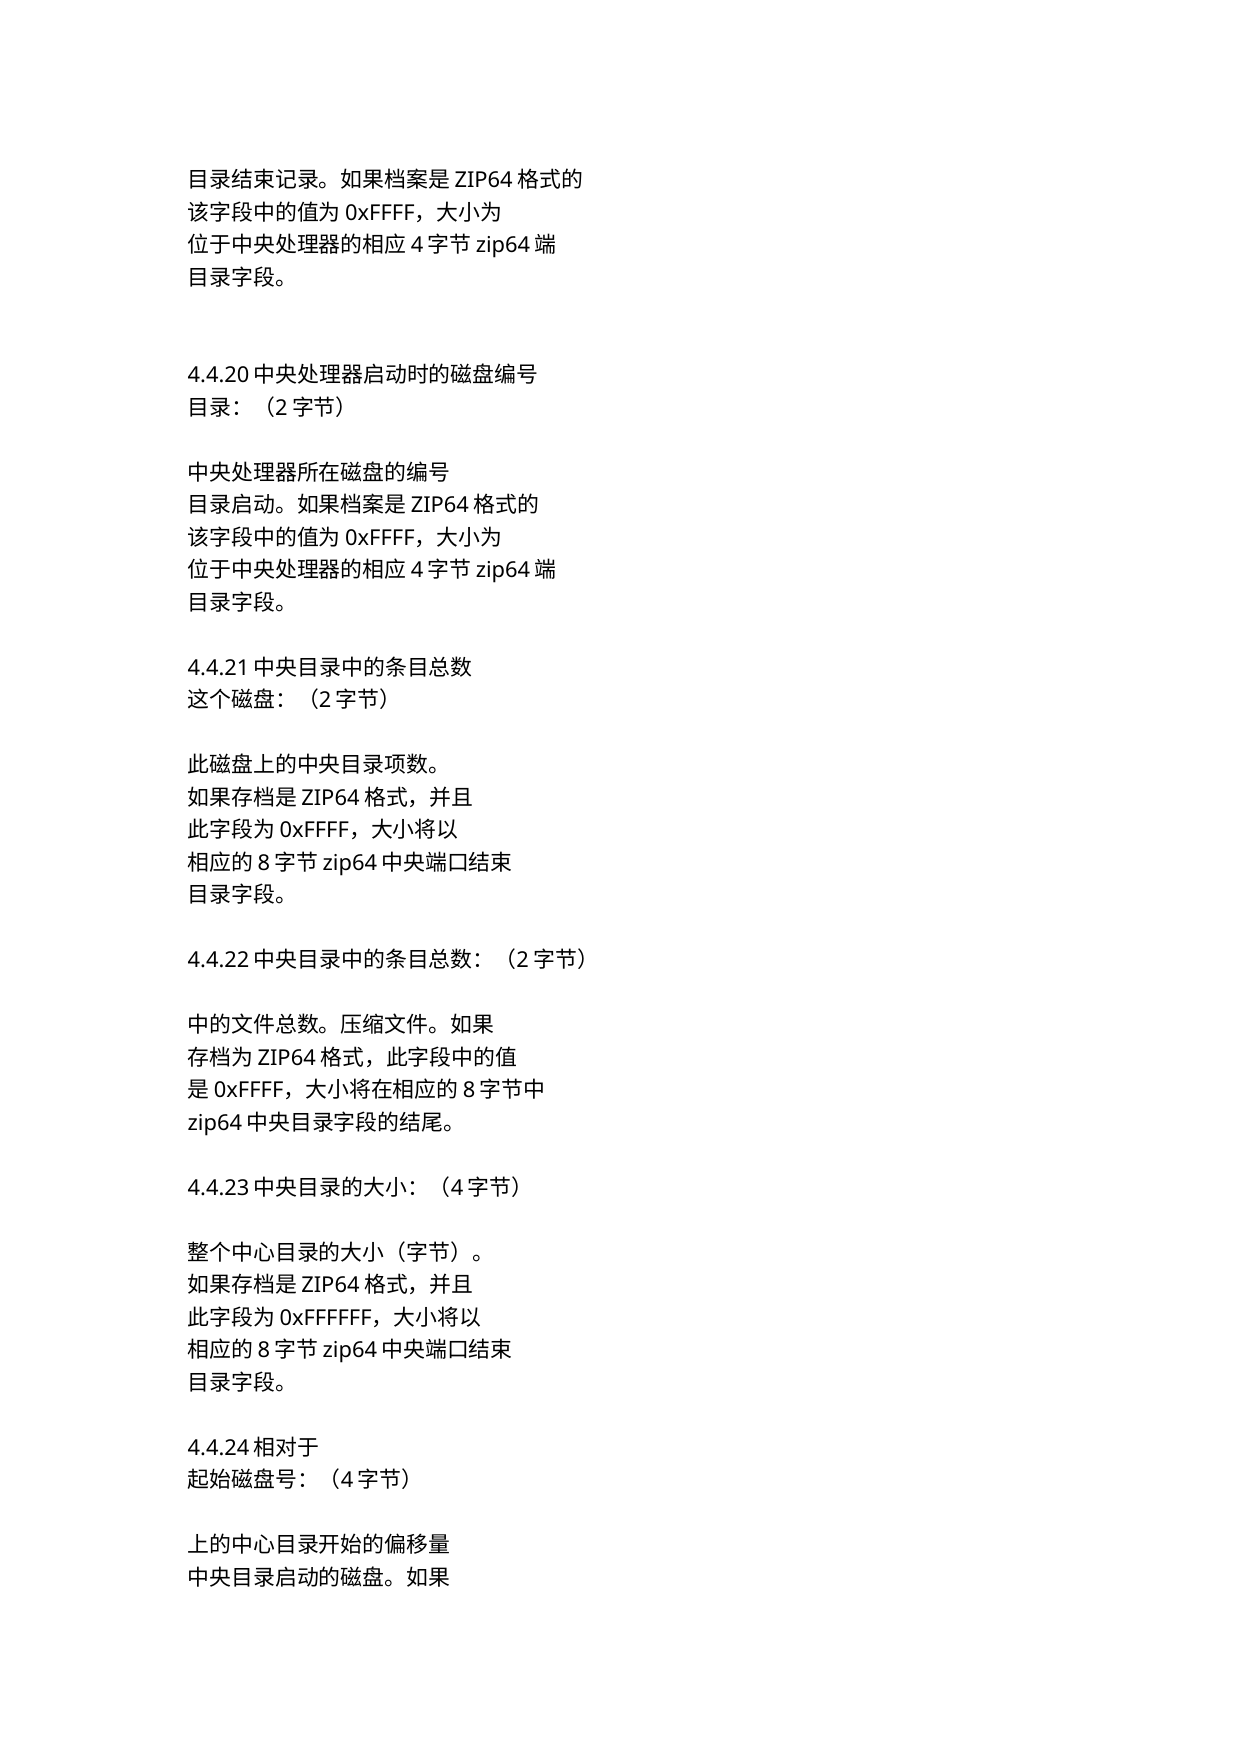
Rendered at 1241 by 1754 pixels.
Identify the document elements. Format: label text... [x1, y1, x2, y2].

text 中央目录启动的磁盘。如果 [187, 1559, 1053, 1592]
text 上的中心目录开始的偏移量 [187, 1527, 1053, 1559]
text 整个中心目录的大小（字节）。 [187, 1234, 1053, 1267]
text 此字段为0xFFFFFF，大小将以 [187, 1299, 1053, 1332]
text 如果存档是ZIP64格式，并且 [187, 779, 1053, 812]
text 4.4.24相对于 [187, 1429, 1053, 1462]
text 4.4.21中央目录中的条目总数 [187, 649, 1053, 682]
text 中央处理器所在磁盘的编号 [187, 454, 1053, 487]
text 存档为ZIP64格式，此字段中的值 [187, 1039, 1053, 1072]
text 相应的8字节zip64中央端口结束 [187, 1332, 1053, 1364]
text 位于中央处理器的相应4字节zip64端 [187, 227, 1053, 259]
text 目录字段。 [187, 259, 1053, 292]
text 此字段为0xFFFF，大小将以 [187, 812, 1053, 844]
text 目录字段。 [187, 584, 1053, 617]
text 起始磁盘号：（4字节） [187, 1462, 1053, 1494]
text 此磁盘上的中央目录项数。 [187, 747, 1053, 779]
text 如果存档是ZIP64格式，并且 [187, 1267, 1053, 1299]
text 该字段中的值为0xFFFF，大小为 [187, 194, 1053, 227]
text 目录字段。 [187, 1364, 1053, 1397]
text 4.4.23中央目录的大小：（4字节） [187, 1169, 1053, 1202]
text 4.4.22中央目录中的条目总数：（2字节） [187, 942, 1053, 974]
text 这个磁盘：（2字节） [187, 682, 1053, 714]
text 目录：（2字节） [187, 389, 1053, 422]
text 目录结束记录。如果档案是ZIP64格式的 [187, 162, 1053, 194]
text 中的文件总数。压缩文件。如果 [187, 1007, 1053, 1039]
text 4.4.20中央处理器启动时的磁盘编号 [187, 357, 1053, 389]
text 目录字段。 [187, 877, 1053, 909]
text 该字段中的值为0xFFFF，大小为 [187, 519, 1053, 552]
text zip64中央目录字段的结尾。 [187, 1104, 1053, 1137]
text 相应的8字节zip64中央端口结束 [187, 844, 1053, 877]
text 目录启动。如果档案是ZIP64格式的 [187, 487, 1053, 519]
text 是0xFFFF，大小将在相应的8字节中 [187, 1072, 1053, 1104]
text 位于中央处理器的相应4字节zip64端 [187, 552, 1053, 584]
